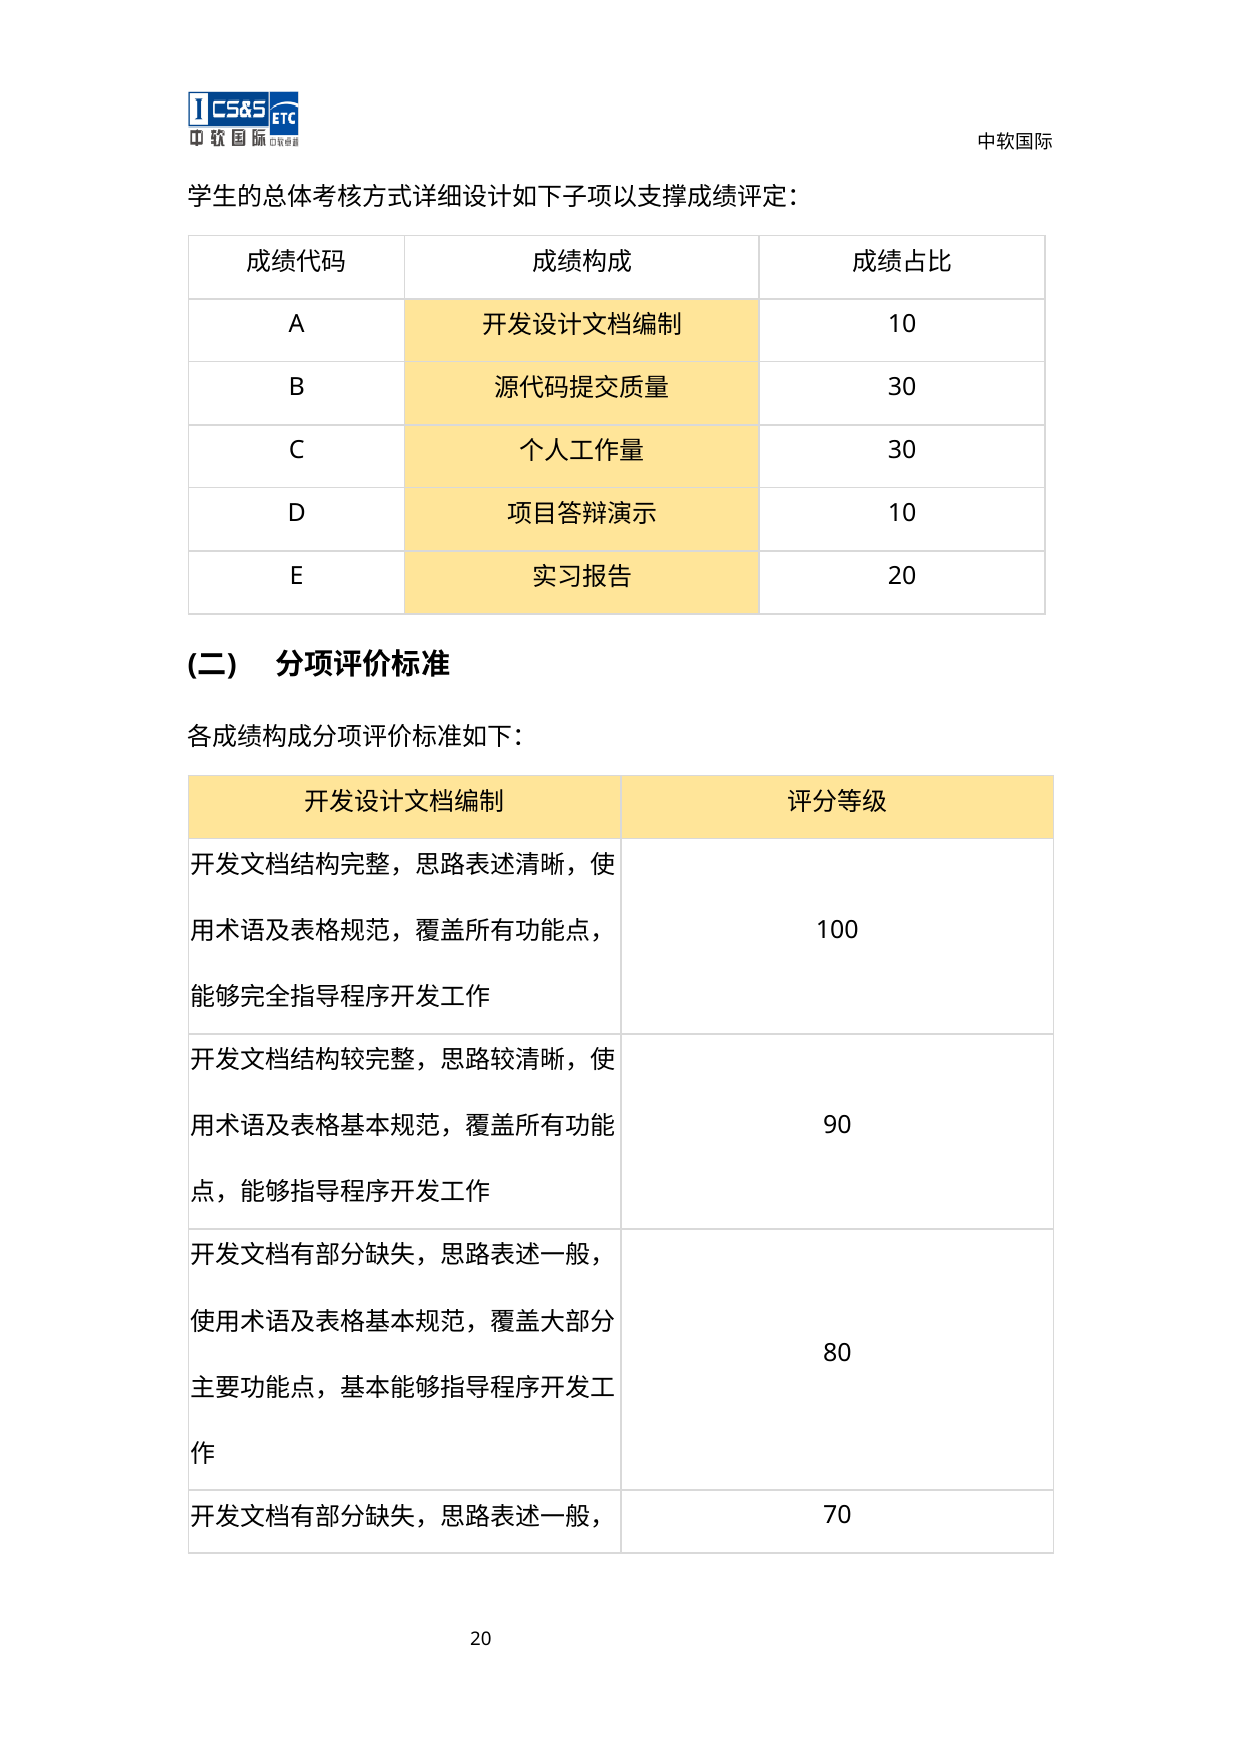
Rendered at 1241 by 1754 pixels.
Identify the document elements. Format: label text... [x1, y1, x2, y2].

table_cell E [189, 552, 404, 613]
table_header 成绩构成 [405, 236, 758, 298]
table_cell 开发文档结构较完整，思路较清晰，使用术语及表格基本规范，覆盖所有功能点，能够指导程序开发工作 [189, 1035, 620, 1228]
picture [187, 90, 299, 149]
table_cell 70 [622, 1491, 1053, 1552]
table_cell 实习报告 [405, 552, 758, 613]
table_cell 源代码提交质量 [405, 362, 758, 424]
table_cell 100 [622, 839, 1053, 1033]
table_header 成绩代码 [189, 236, 404, 298]
text 学生的总体考核方式详细设计如下子项以支撑成绩评定： [187, 173, 1053, 217]
table_cell D [189, 488, 404, 550]
table_cell 开发文档有部分缺失，思路表述一般，使用术语及表格基本规范，覆盖部分主要功能点，有小部分内容与实际开发无法对应 [189, 1491, 620, 1552]
table_cell 开发文档有部分缺失，思路表述一般，使用术语及表格基本规范，覆盖大部分主要功能点，基本能够指导程序开发工作 [189, 1230, 620, 1489]
table_cell 开发设计文档编制 [405, 300, 758, 361]
table_cell 30 [760, 362, 1044, 424]
table_cell 10 [760, 300, 1044, 361]
table_cell 项目答辩演示 [405, 488, 758, 550]
table_cell 开发文档结构完整，思路表述清晰，使用术语及表格规范，覆盖所有功能点，能够完全指导程序开发工作 [189, 839, 620, 1033]
table_cell C [189, 426, 404, 487]
table_header 成绩占比 [760, 236, 1044, 298]
table_cell A [189, 300, 404, 361]
table_cell 个人工作量 [405, 426, 758, 487]
table_cell 80 [622, 1230, 1053, 1489]
text 各成绩构成分项评价标准如下： [187, 712, 1053, 757]
list 分项评价标准 [187, 639, 1053, 683]
table_cell 30 [760, 426, 1044, 487]
table_cell B [189, 362, 404, 424]
table_header 评分等级 [622, 776, 1053, 838]
table_cell 90 [622, 1035, 1053, 1228]
table_header 开发设计文档编制 [189, 776, 620, 838]
table_cell 10 [760, 488, 1044, 550]
table_cell 20 [760, 552, 1044, 613]
